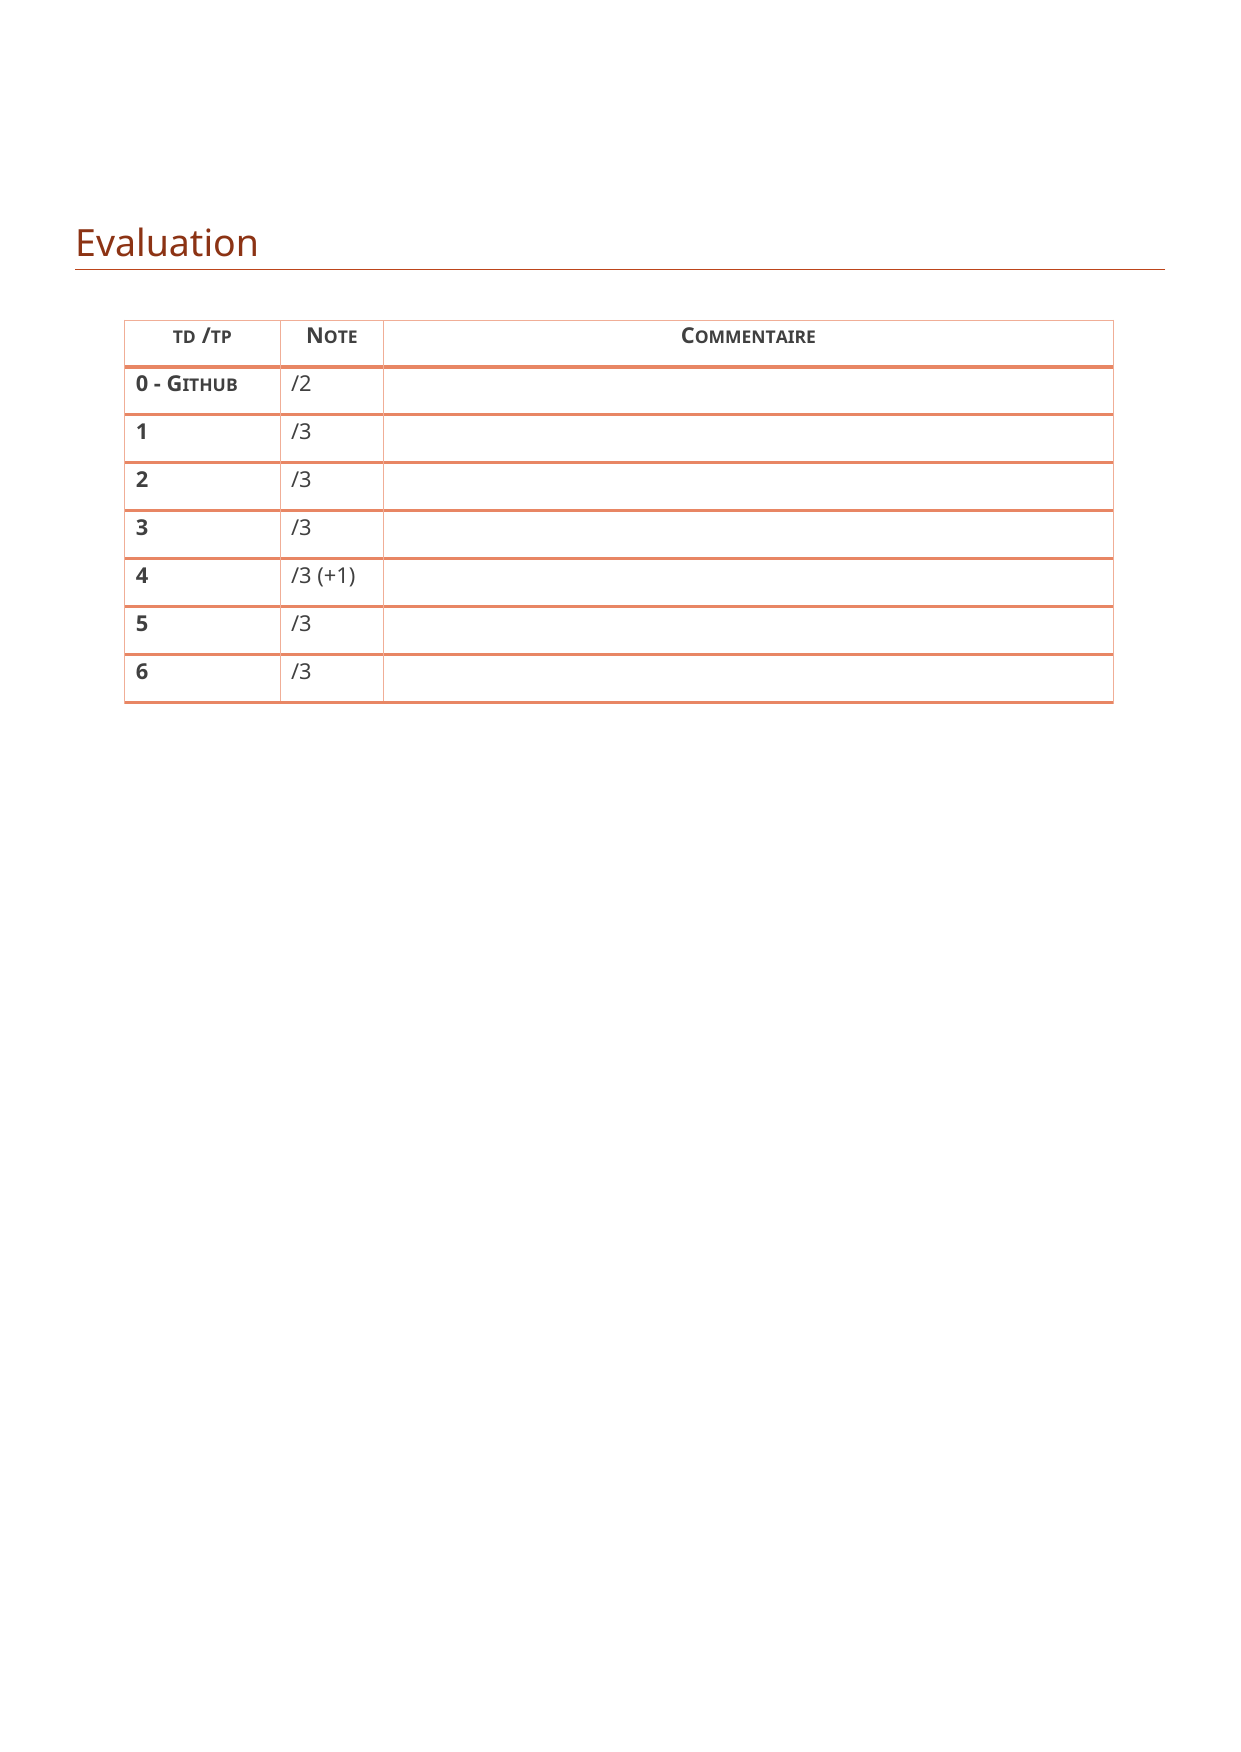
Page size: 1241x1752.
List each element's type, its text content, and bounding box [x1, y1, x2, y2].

text Evaluation [75, 216, 1165, 269]
table_cell /3 (+1) [281, 560, 383, 605]
table_cell [384, 608, 1113, 653]
table_cell /2 [281, 369, 383, 413]
table_cell 1 [125, 416, 280, 461]
table_cell [384, 560, 1113, 605]
table_cell 3 [125, 512, 280, 557]
table_cell /3 [281, 416, 383, 461]
table_cell [384, 369, 1113, 413]
table_header td /tp [125, 321, 280, 365]
table_cell 6 [125, 656, 280, 701]
table_cell /3 [281, 608, 383, 653]
table_cell [384, 512, 1113, 557]
table_cell /3 [281, 656, 383, 701]
table_cell /3 [281, 512, 383, 557]
table_cell 0 - Github [125, 369, 280, 413]
table_cell [384, 656, 1113, 701]
table_header Note [281, 321, 383, 365]
table_cell [384, 464, 1113, 509]
table_cell 2 [125, 464, 280, 509]
table_cell 4 [125, 560, 280, 605]
table_cell 5 [125, 608, 280, 653]
table_cell [384, 416, 1113, 461]
table_header Commentaire [384, 321, 1113, 365]
table_cell /3 [281, 464, 383, 509]
